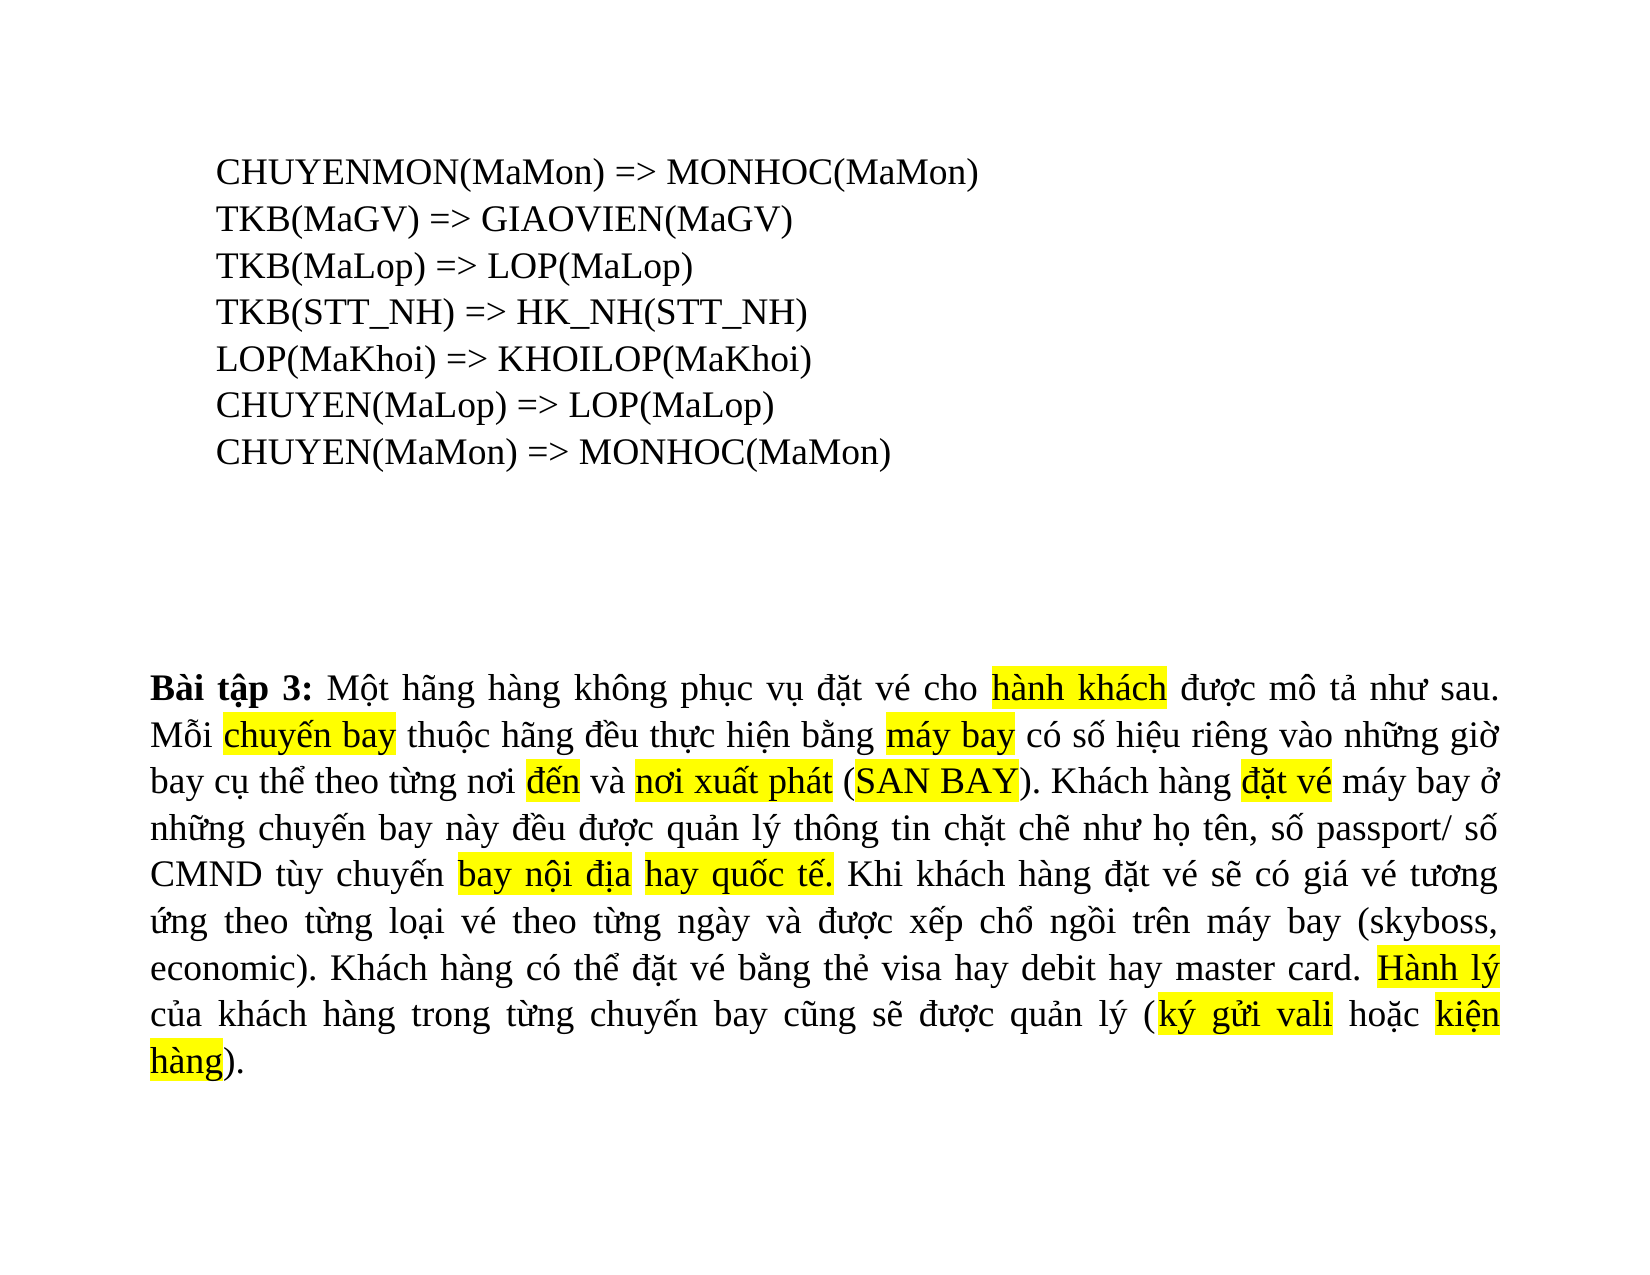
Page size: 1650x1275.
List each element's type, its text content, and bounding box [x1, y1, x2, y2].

text TKB(STT_NH) => HK_NH(STT_NH) [216, 290, 1500, 333]
text Bài tập 3: Một hãng hàng không phục vụ đặt vé cho hành khách được mô tả như sau. Mỗi chuyến bay thuộc hãng đều thực hiện bằng máy bay có số hiệu riêng vào những giờ bay cụ thể theo từng nơi đến và nơi xuất phát (SAN BAY). Khách hàng đặt vé máy bay ở những chuyến bay này đều được quản lý thông tin chặt chẽ như họ tên, số passport/ số CMND tùy chuyến bay nội địa hay quốc tế. Khi khách hàng đặt vé sẽ có giá vé tương ứng theo từng loại vé theo từng ngày và được xếp chổ ngồi trên máy bay (skyboss, economic). Khách hàng có thể đặt vé bằng thẻ visa hay debit hay master card. Hành lý của khách hàng trong từng chuyến bay cũng sẽ được quản lý (ký gửi vali hoặc kiện hàng). [150, 666, 1500, 1081]
text CHUYEN(MaMon) => MONHOC(MaMon) [216, 429, 1500, 472]
text CHUYEN(MaLop) => LOP(MaLop) [216, 383, 1500, 426]
text CHUYENMON(MaMon) => MONHOC(MaMon) [216, 150, 1500, 193]
text TKB(MaGV) => GIAOVIEN(MaGV) [216, 197, 1500, 240]
text LOP(MaKhoi) => KHOILOP(MaKhoi) [216, 336, 1500, 379]
text TKB(MaLop) => LOP(MaLop) [216, 243, 1500, 286]
